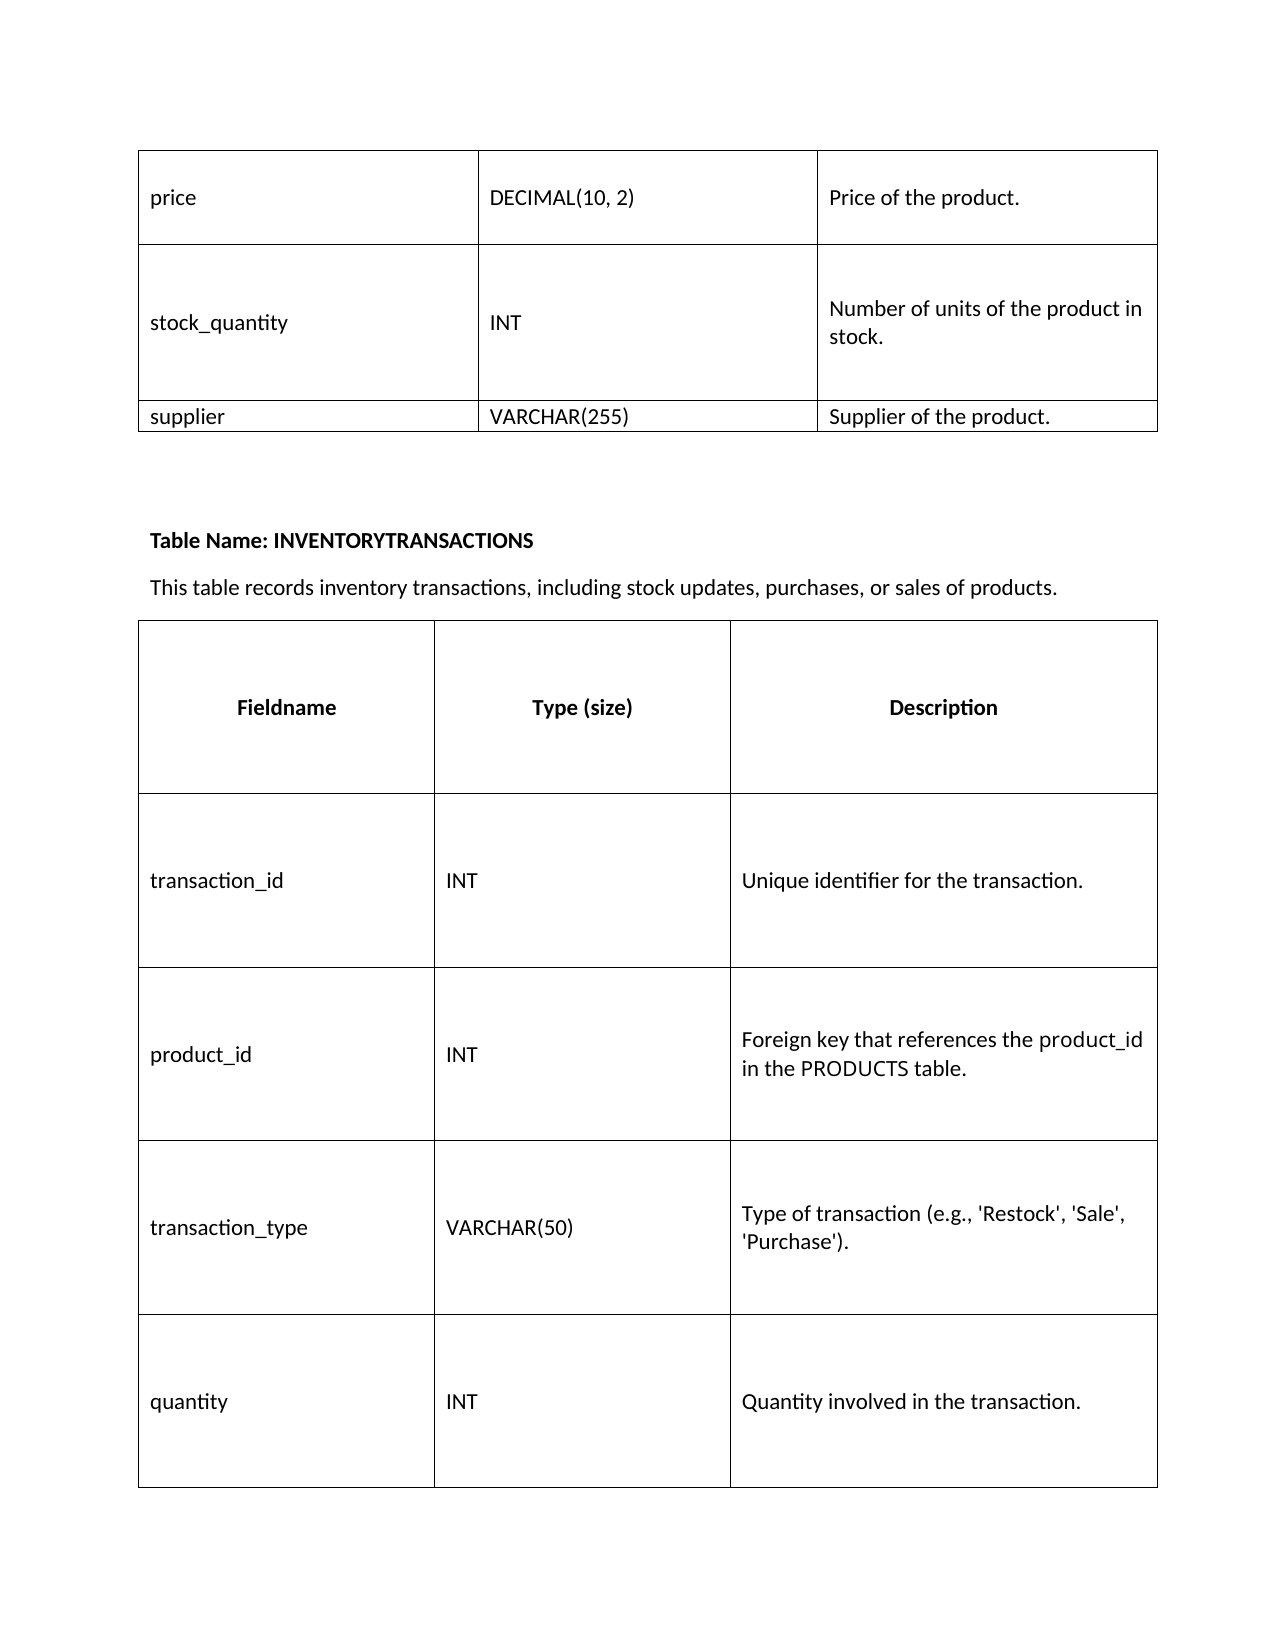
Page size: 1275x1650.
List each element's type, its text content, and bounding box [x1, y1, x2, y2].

table_cell Type of transaction (e.g., 'Restock', 'Sale', 'Purchase'). [731, 1141, 1157, 1313]
table_header Type (size) [435, 621, 730, 793]
text This table records inventory transactions, including stock updates, purchases, or sales of products. [150, 573, 1125, 601]
table_cell Foreign key that references the product_id in the PRODUCTS table. [731, 968, 1157, 1140]
table_cell INT [479, 245, 817, 400]
table_cell Supplier of the product. [818, 401, 1157, 431]
table_cell price [139, 151, 478, 244]
table_cell transaction_type [139, 1141, 434, 1313]
table_cell product_id [139, 968, 434, 1140]
table_cell transaction_id [139, 794, 434, 967]
table_cell INT [435, 794, 730, 967]
table_cell supplier [139, 401, 478, 431]
text Table Name: INVENTORYTRANSACTIONS [150, 526, 1125, 554]
table_header Description [731, 621, 1157, 793]
table_cell Price of the product. [818, 151, 1157, 244]
table_cell quantity [139, 1315, 434, 1487]
table_cell Unique identifier for the transaction. [731, 794, 1157, 967]
table_cell stock_quantity [139, 245, 478, 400]
table_cell INT [435, 1315, 730, 1487]
table_cell VARCHAR(255) [479, 401, 817, 431]
table_cell VARCHAR(50) [435, 1141, 730, 1313]
table_header Fieldname [139, 621, 434, 793]
table_cell INT [435, 968, 730, 1140]
table_cell Number of units of the product in stock. [818, 245, 1157, 400]
table_cell Quantity involved in the transaction. [731, 1315, 1157, 1487]
table_cell DECIMAL(10, 2) [479, 151, 817, 244]
